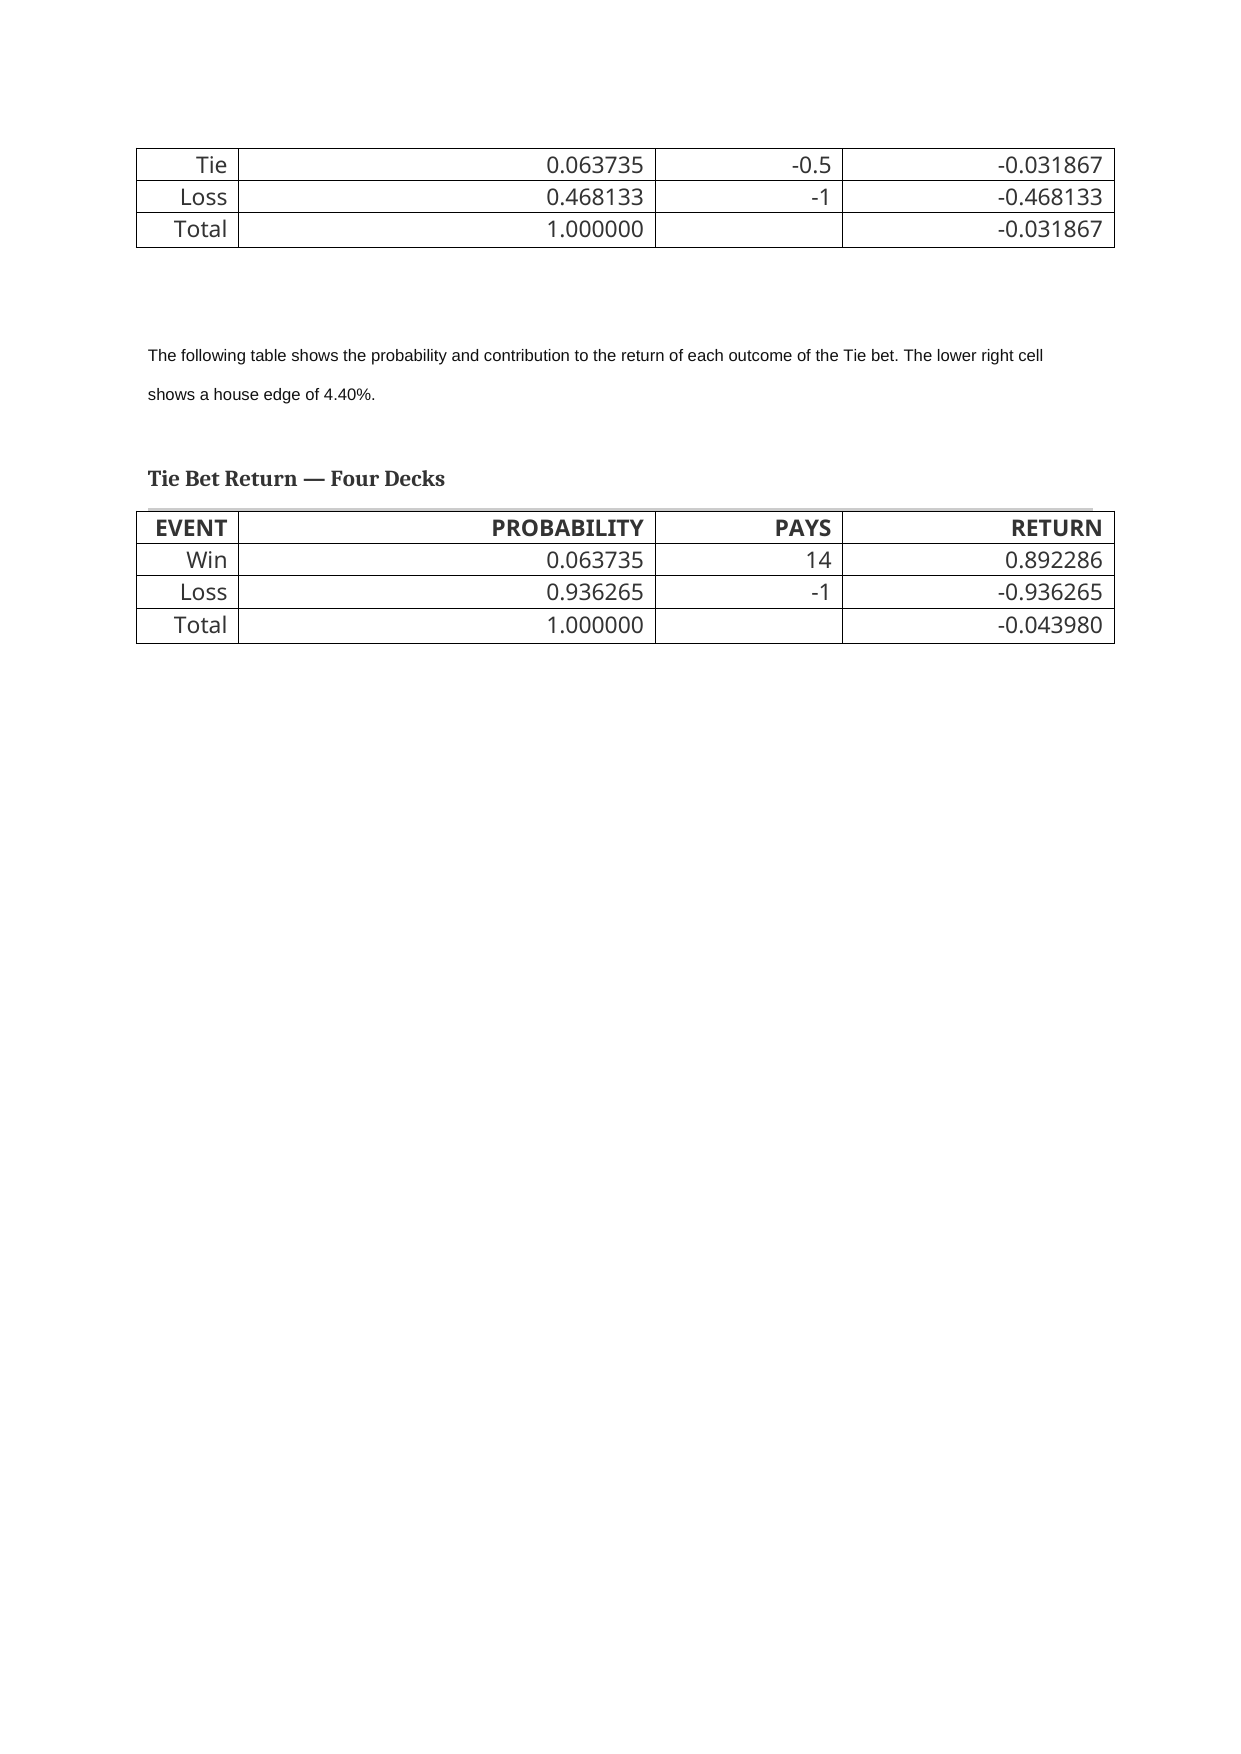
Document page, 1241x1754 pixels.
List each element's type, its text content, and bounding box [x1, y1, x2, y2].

table_cell Total [137, 609, 238, 643]
table_cell -1 [656, 181, 842, 212]
table_cell 0.063735 [239, 544, 655, 575]
table_cell 1.000000 [239, 213, 655, 247]
table_cell 1.000000 [239, 609, 655, 643]
table_header RETURN [843, 512, 1114, 543]
subtitle Tie Bet Return — Four Decks [148, 443, 1093, 508]
table_cell 0.063735 [239, 149, 655, 180]
table_cell -0.043980 [843, 609, 1114, 643]
table_cell Loss [137, 576, 238, 607]
table_cell [656, 609, 842, 643]
table_cell 14 [656, 544, 842, 575]
table_cell Loss [137, 181, 238, 212]
table_cell -0.936265 [843, 576, 1114, 607]
table_cell 0.892286 [843, 544, 1114, 575]
table_cell -0.5 [656, 149, 842, 180]
table_cell Win [137, 544, 238, 575]
table_header PROBABILITY [239, 512, 655, 543]
table_cell 0.468133 [239, 181, 655, 212]
table_cell Total [137, 213, 238, 247]
table_cell -1 [656, 576, 842, 607]
table_cell Tie [137, 149, 238, 180]
table_cell [656, 213, 842, 247]
table_cell 0.936265 [239, 576, 655, 607]
table_header EVENT [137, 512, 238, 543]
table_header PAYS [656, 512, 842, 543]
table_cell -0.031867 [843, 213, 1114, 247]
table_cell -0.468133 [843, 181, 1114, 212]
table_cell -0.031867 [843, 149, 1114, 180]
text The following table shows the probability and contribution to the return of each outcome of the Tie bet. The lower right cell shows a house edge of 4.40%. [148, 326, 1093, 404]
